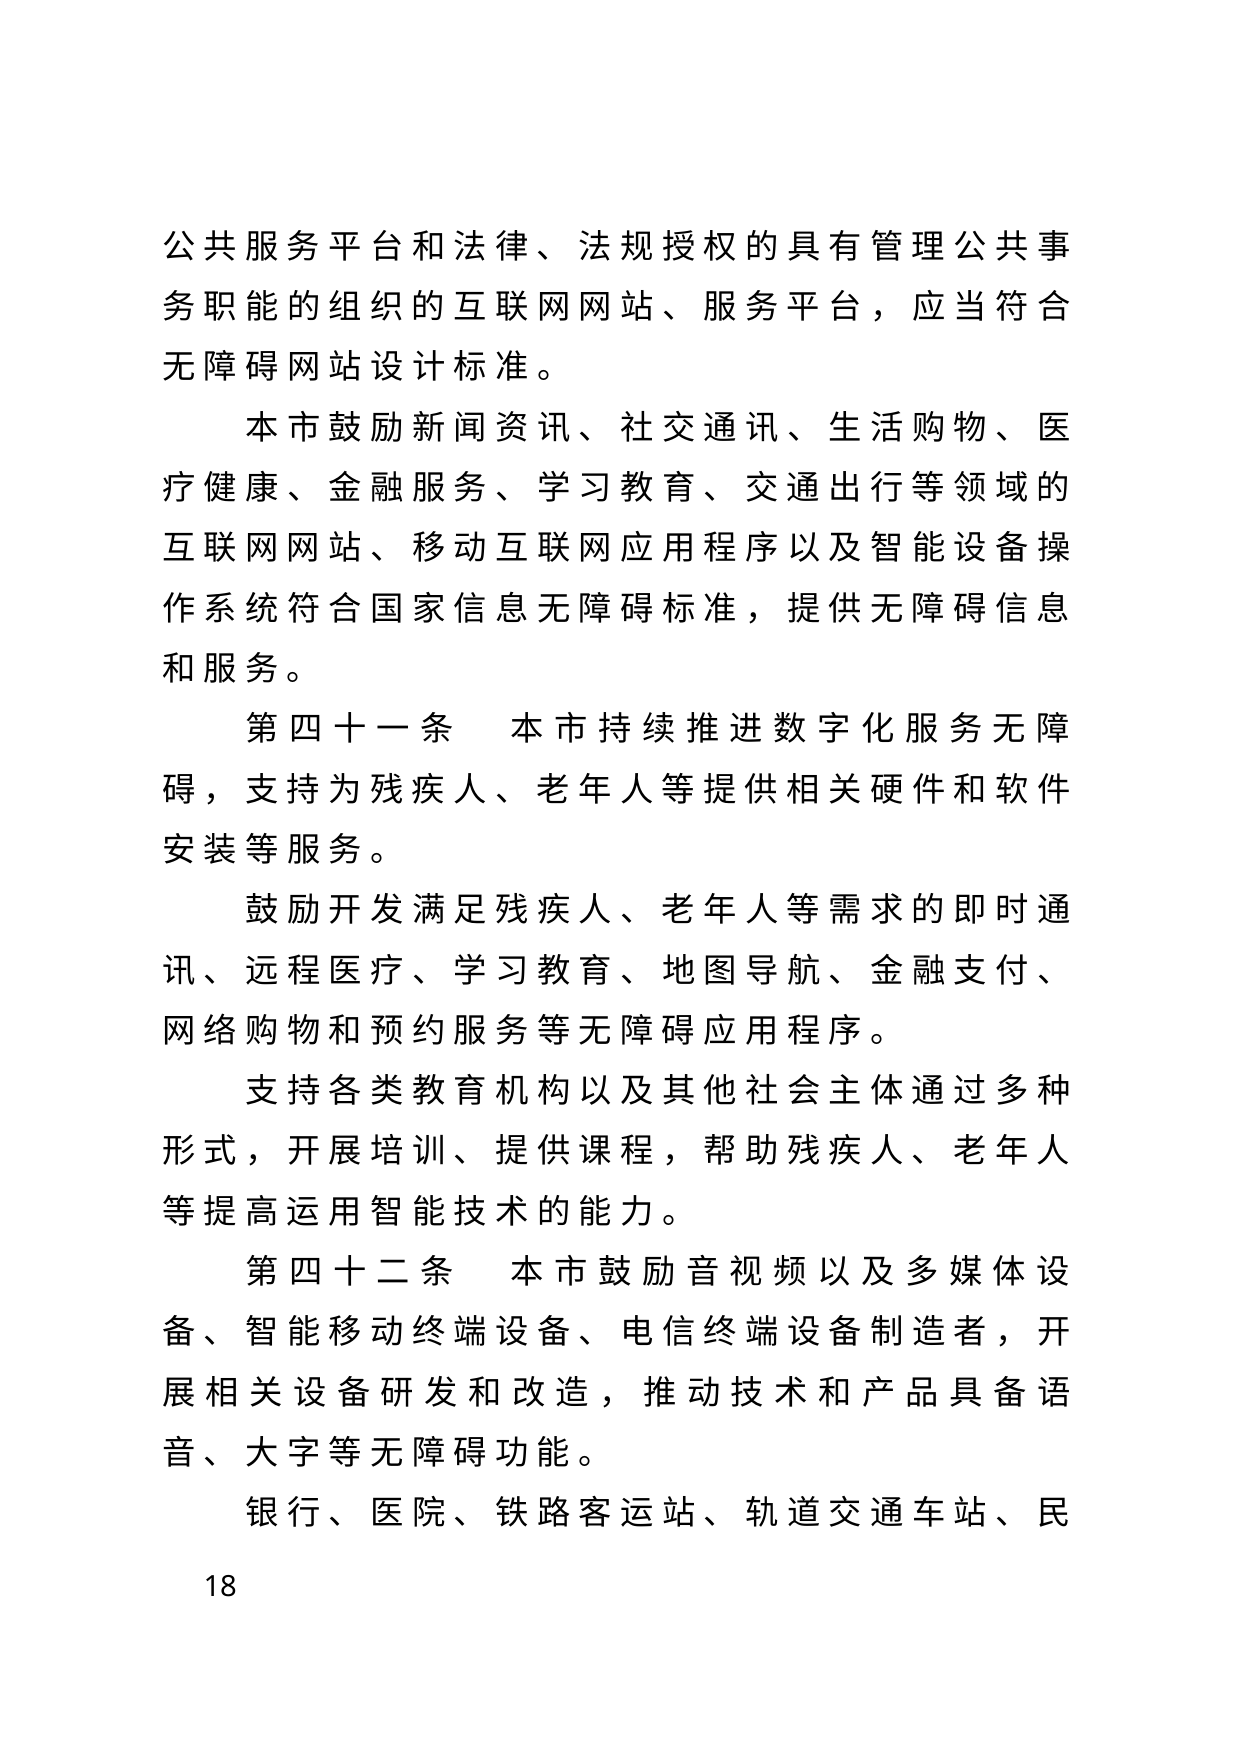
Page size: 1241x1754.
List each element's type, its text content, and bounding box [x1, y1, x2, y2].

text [162, 213, 1078, 394]
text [162, 1480, 1078, 1540]
text 鼓励开发满足残疾人、老年人等需求的即时通讯、远程医疗、学习教育、地图导航、金融支付、网络购物和预约服务等无障碍应用程序。 [162, 877, 1078, 1058]
text 第四十二条 本市鼓励音视频以及多媒体设备、智能移动终端设备、电信终端设备制造者，开展相关设备研发和改造，推动技术和产品具备语音、大字等无障碍功能。 [162, 1239, 1078, 1480]
text 支持各类教育机构以及其他社会主体通过多种形式，开展培训、提供课程，帮助残疾人、老年人等提高运用智能技术的能力。 [162, 1058, 1078, 1239]
text 第四十一条 本市持续推进数字化服务无障碍，支持为残疾人、老年人等提供相关硬件和软件安装等服务。 [162, 696, 1078, 877]
text 本市鼓励新闻资讯、社交通讯、生活购物、医疗健康、金融服务、学习教育、交通出行等领域的互联网网站、移动互联网应用程序以及智能设备操作系统符合国家信息无障碍标准，提供无障碍信息和服务。 [162, 394, 1078, 696]
